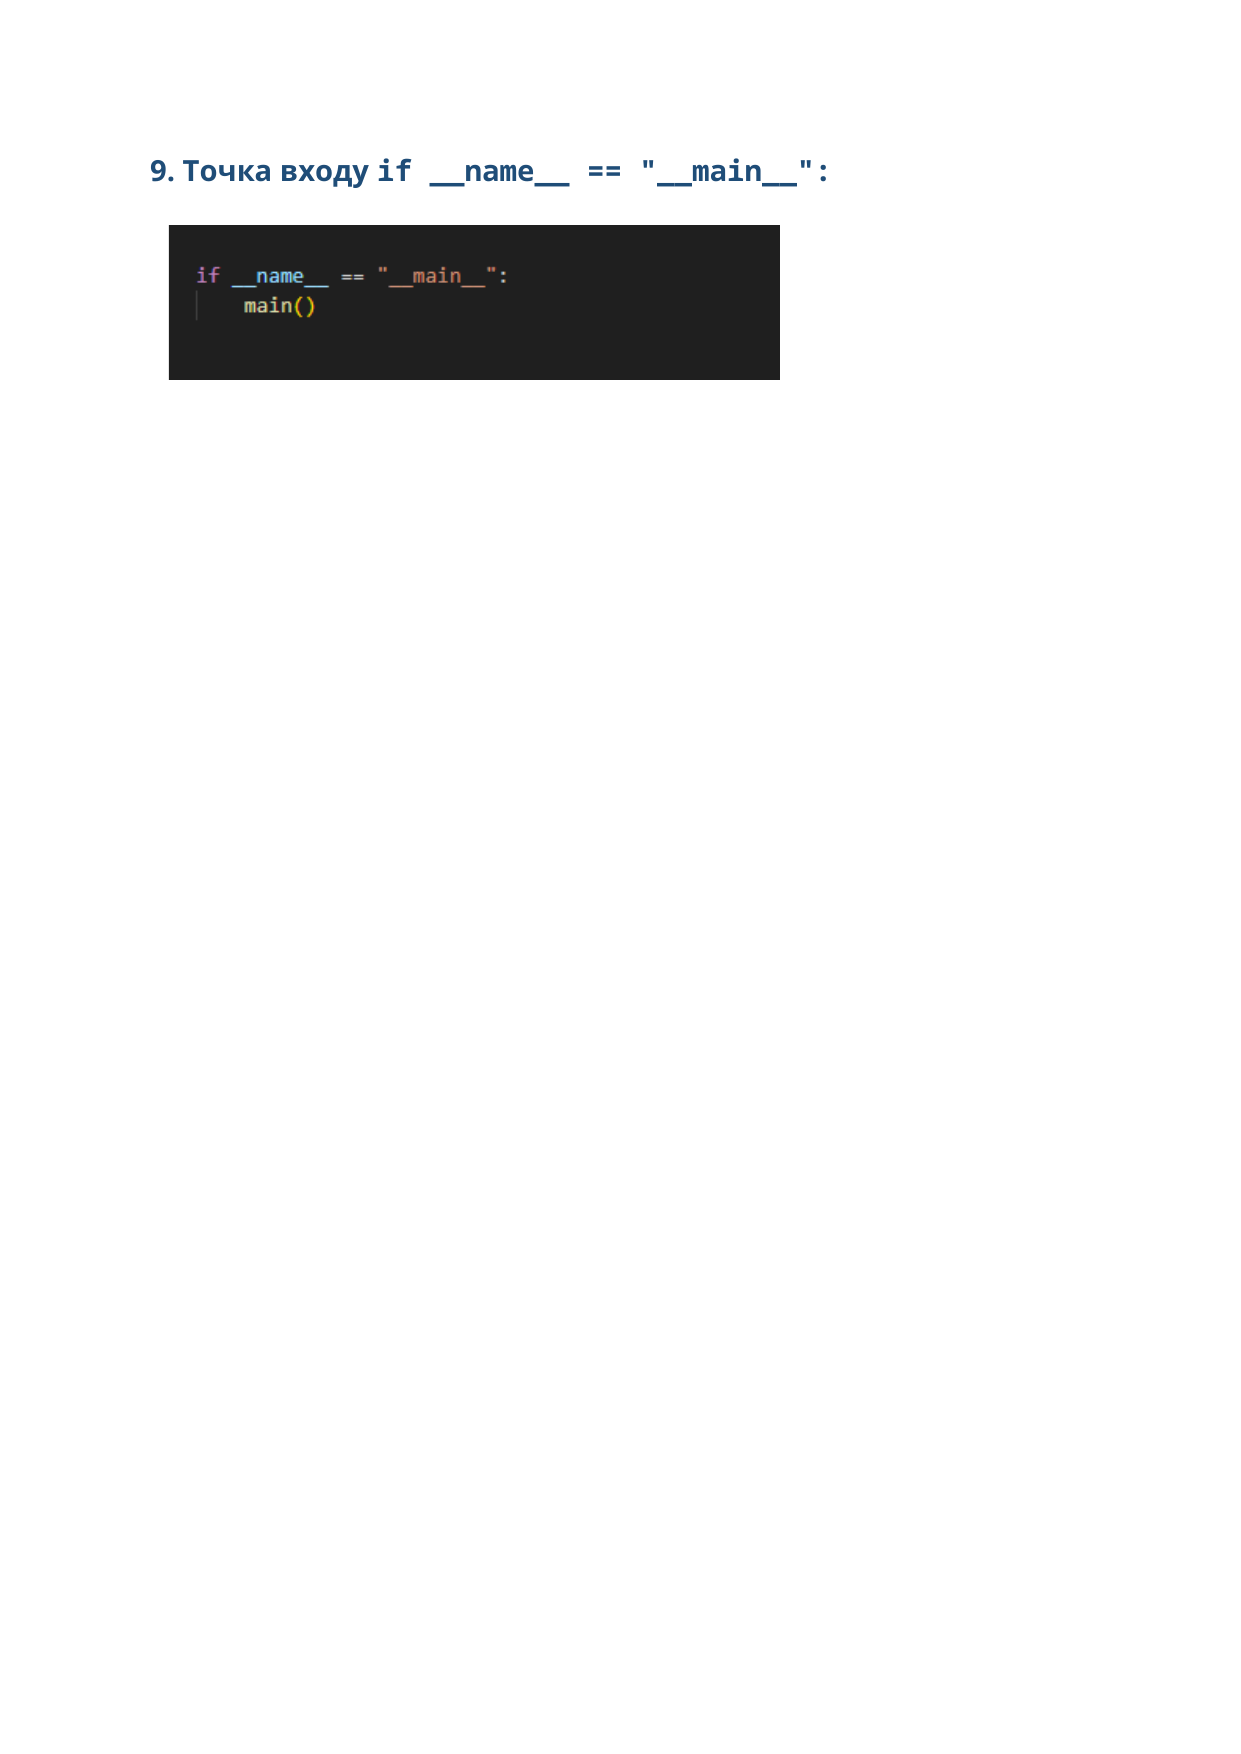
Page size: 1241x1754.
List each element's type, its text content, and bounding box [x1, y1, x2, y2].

subtitle 9. Точка входу if __name__ == "__main__": [150, 150, 1090, 190]
